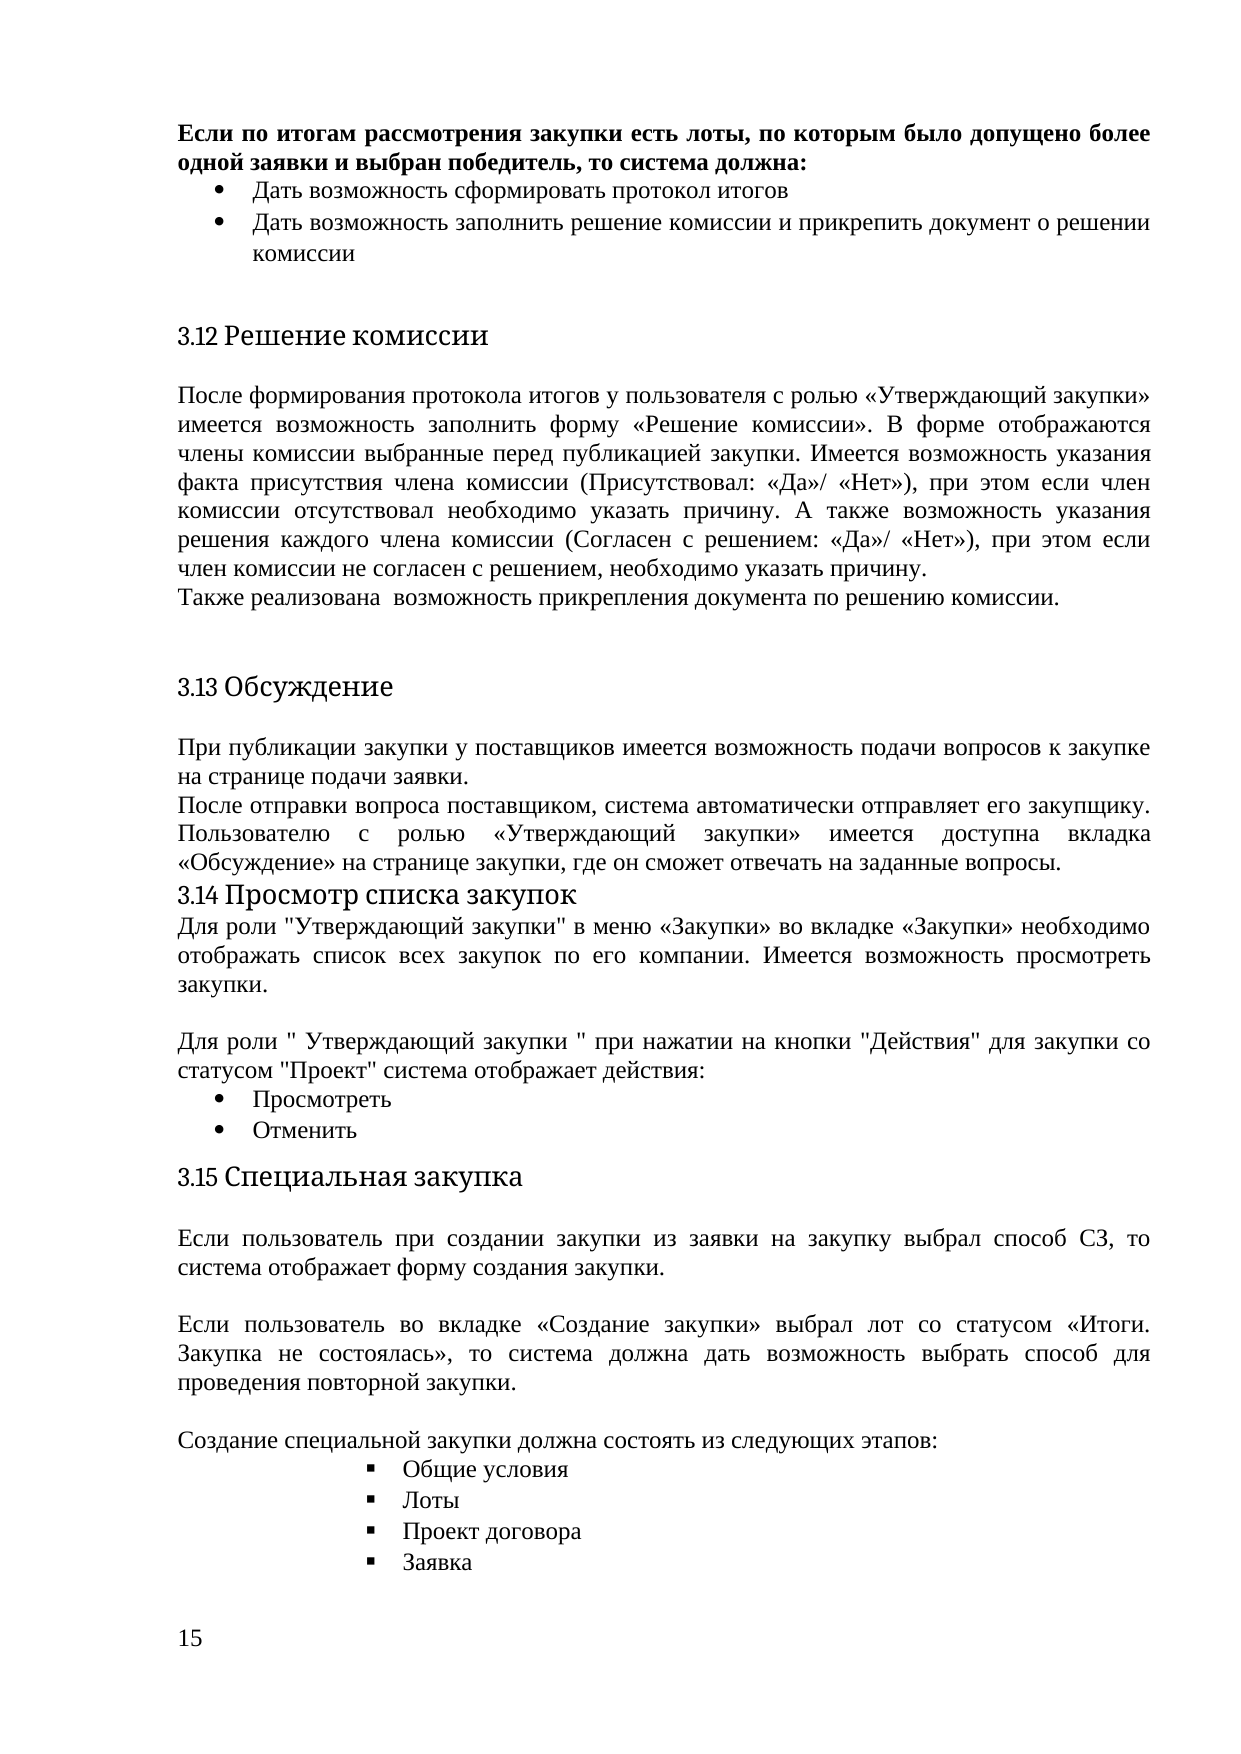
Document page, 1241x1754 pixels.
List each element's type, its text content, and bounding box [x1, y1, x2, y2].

text Если пользователь во вкладке «Создание закупки» выбрал лот со статусом «Итоги. Закупка не состоялась», то система должна дать возможность выбрать способ для проведения повторной закупки. [177, 1309, 1152, 1396]
subtitle 3.15 Специальная закупка [177, 1162, 1152, 1194]
list Заявка [365, 1547, 1152, 1576]
text Если по итогам рассмотрения закупки есть лоты, по которым было допущено более одной заявки и выбран победитель, то система должна: [177, 118, 1152, 176]
list Дать возможность заполнить решение комиссии и прикрепить документ о решении комиссии [215, 207, 1152, 266]
list Лоты [365, 1485, 1152, 1513]
list Дать возможность сформировать протокол итогов [215, 176, 1152, 204]
text Также реализована возможность прикрепления документа по решению комиссии. [177, 582, 1152, 611]
text После формирования протокола итогов у пользователя с ролью «Утверждающий закупки» имеется возможность заполнить форму «Решение комиссии». В форме отображаются члены комиссии выбранные перед публикацией закупки. Имеется возможность указания факта присутствия члена комиссии (Присутствовал: «Да»/ «Нет»), при этом если член комиссии отсутствовал необходимо указать причину. А также возможность указания решения каждого члена комиссии (Согласен с решением: «Да»/ «Нет»), при этом если член комиссии не согласен с решением, необходимо указать причину. [177, 381, 1152, 582]
subtitle 3.12 Решение комиссии [177, 321, 1152, 352]
text Если пользователь при создании закупки из заявки на закупку выбрал способ СЗ, то система отображает форму создания закупки. [177, 1223, 1152, 1280]
text При публикации закупки у поставщиков имеется возможность подачи вопросов к закупке на странице подачи заявки. [177, 732, 1152, 790]
list Отменить [215, 1115, 1152, 1143]
list Общие условия [365, 1454, 1152, 1482]
text Для роли "Утверждающий закупки" в меню «Закупки» во вкладке «Закупки» необходимо отображать список всех закупок по его компании. Имеется возможность просмотреть закупки. [177, 911, 1152, 997]
text Создание специальной закупки должна состоять из следующих этапов: [177, 1425, 1152, 1454]
text Для роли " Утверждающий закупки " при нажатии на кнопки "Действия" для закупки со статусом "Проект" система отображает действия: [177, 997, 1152, 1084]
list Проект договора [365, 1516, 1152, 1544]
subtitle 3.13 Обсуждение [177, 672, 1152, 703]
subtitle 3.14 Просмотр списка закупок [177, 880, 1152, 911]
list Просмотреть [215, 1084, 1152, 1112]
text После отправки вопроса поставщиком, система автоматически отправляет его закупщику. Пользователю с ролью «Утверждающий закупки» имеется доступна вкладка «Обсуждение» на странице закупки, где он сможет отвечать на заданные вопросы. [177, 790, 1152, 876]
